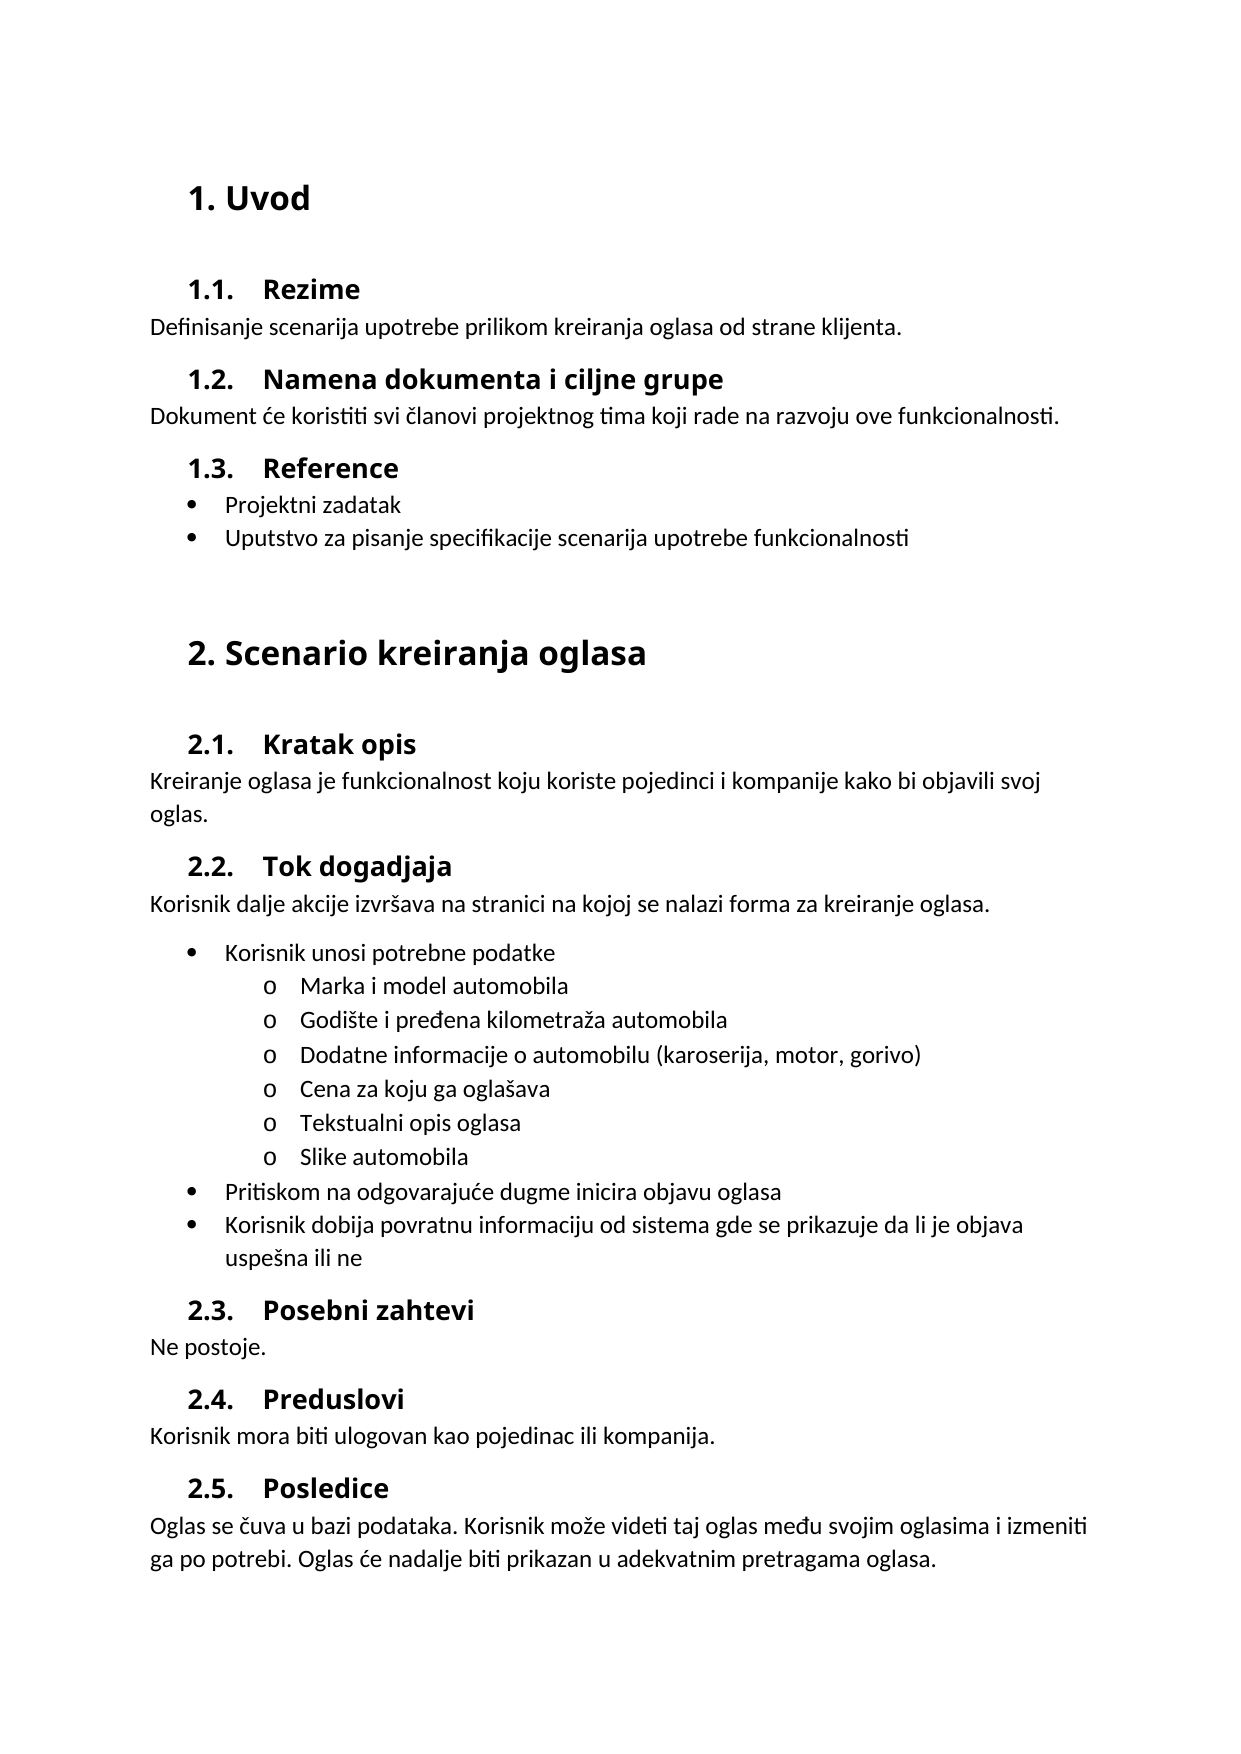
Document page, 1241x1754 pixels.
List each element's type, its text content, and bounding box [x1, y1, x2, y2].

list Dodatne informacije o automobilu (karoserija, motor, gorivo) [262, 1039, 1090, 1071]
list Uputstvo za pisanje specifikacije scenarija upotrebe funkcionalnosti [187, 522, 1090, 553]
subtitle Preduslovi [187, 1381, 1090, 1417]
subtitle Reference [187, 449, 1090, 486]
list Korisnik unosi potrebne podatke [187, 937, 1090, 968]
text Dokument će koristiti svi članovi projektnog tima koji rade na razvoju ove funkcionalnosti. [150, 400, 1090, 431]
subtitle Posebni zahtevi [187, 1291, 1090, 1328]
text Korisnik dalje akcije izvršava na stranici na kojoj se nalazi forma za kreiranje oglasa. [150, 888, 1090, 918]
list Pritiskom na odgovarajuće dugme inicira objavu oglasa [187, 1176, 1090, 1206]
list Cena za koju ga oglašava [262, 1073, 1090, 1105]
subtitle Rezime [187, 271, 1090, 308]
subtitle Scenario kreiranja oglasa [187, 630, 1090, 675]
list Marka i model automobila [262, 970, 1090, 1002]
text Korisnik mora biti ulogovan kao pojedinac ili kompanija. [150, 1420, 1090, 1451]
list Slike automobila [262, 1142, 1090, 1173]
text Definisanje scenarija upotrebe prilikom kreiranja oglasa od strane klijenta. [150, 311, 1090, 341]
subtitle Namena dokumenta i ciljne grupe [187, 360, 1090, 397]
list Projektni zadatak [187, 489, 1090, 520]
subtitle Posledice [187, 1470, 1090, 1507]
text Oglas se čuva u bazi podataka. Korisnik može videti taj oglas među svojim oglasima i izmeniti ga po potrebi. Oglas će nadalje biti prikazan u adekvatnim pretragama oglasa. [150, 1510, 1090, 1573]
list Tekstualni opis oglasa [262, 1107, 1090, 1139]
list Korisnik dobija povratnu informaciju od sistema gde se prikazuje da li je objava uspešna ili ne [187, 1209, 1090, 1272]
subtitle Tok dogadjaja [187, 848, 1090, 885]
subtitle Kratak opis [187, 726, 1090, 762]
text Kreiranje oglasa je funkcionalnost koju koriste pojedinci i kompanije kako bi objavili svoj oglas. [150, 765, 1090, 829]
text Ne postoje. [150, 1331, 1090, 1362]
subtitle Uvod [187, 175, 1090, 220]
list Godište i pređena kilometraža automobila [262, 1004, 1090, 1036]
